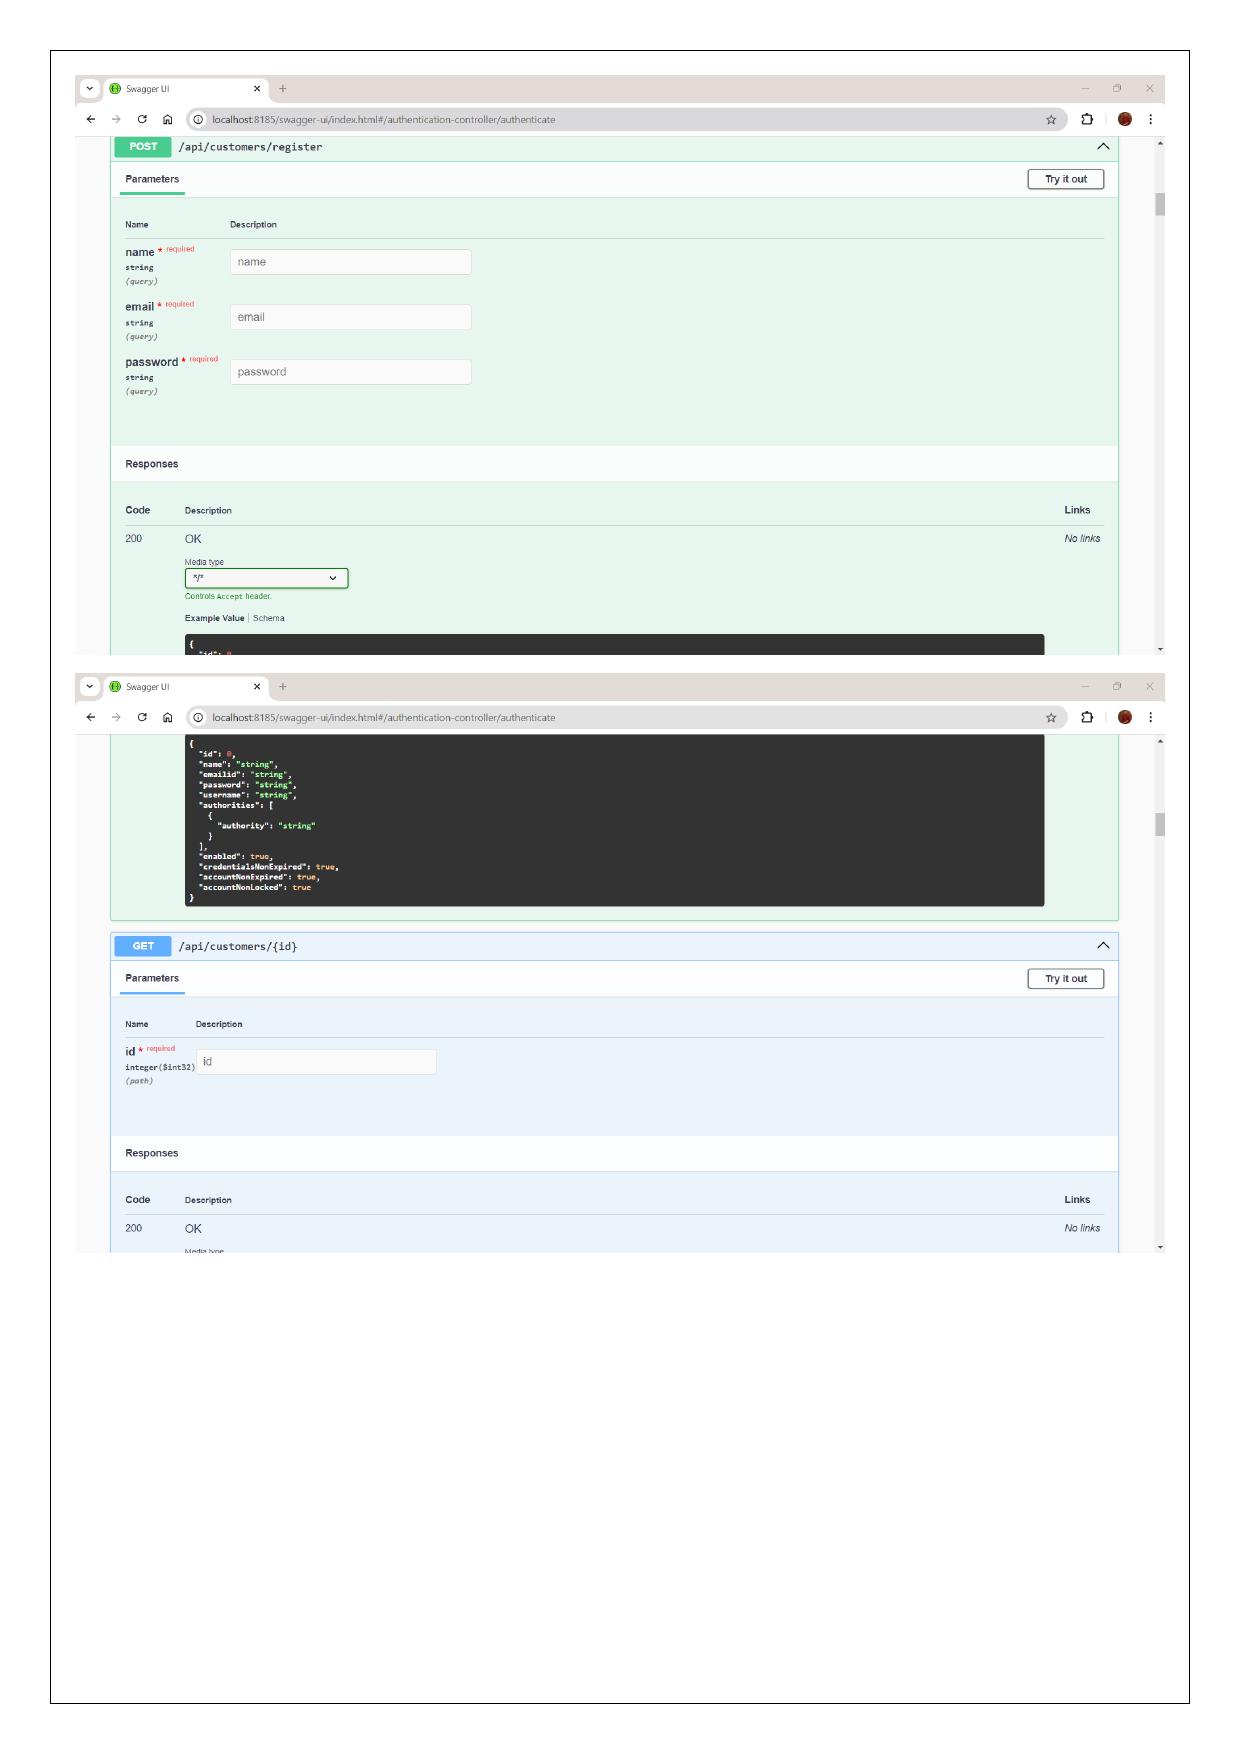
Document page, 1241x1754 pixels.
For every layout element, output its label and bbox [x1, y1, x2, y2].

picture [75, 75, 1166, 655]
picture [75, 673, 1166, 1253]
